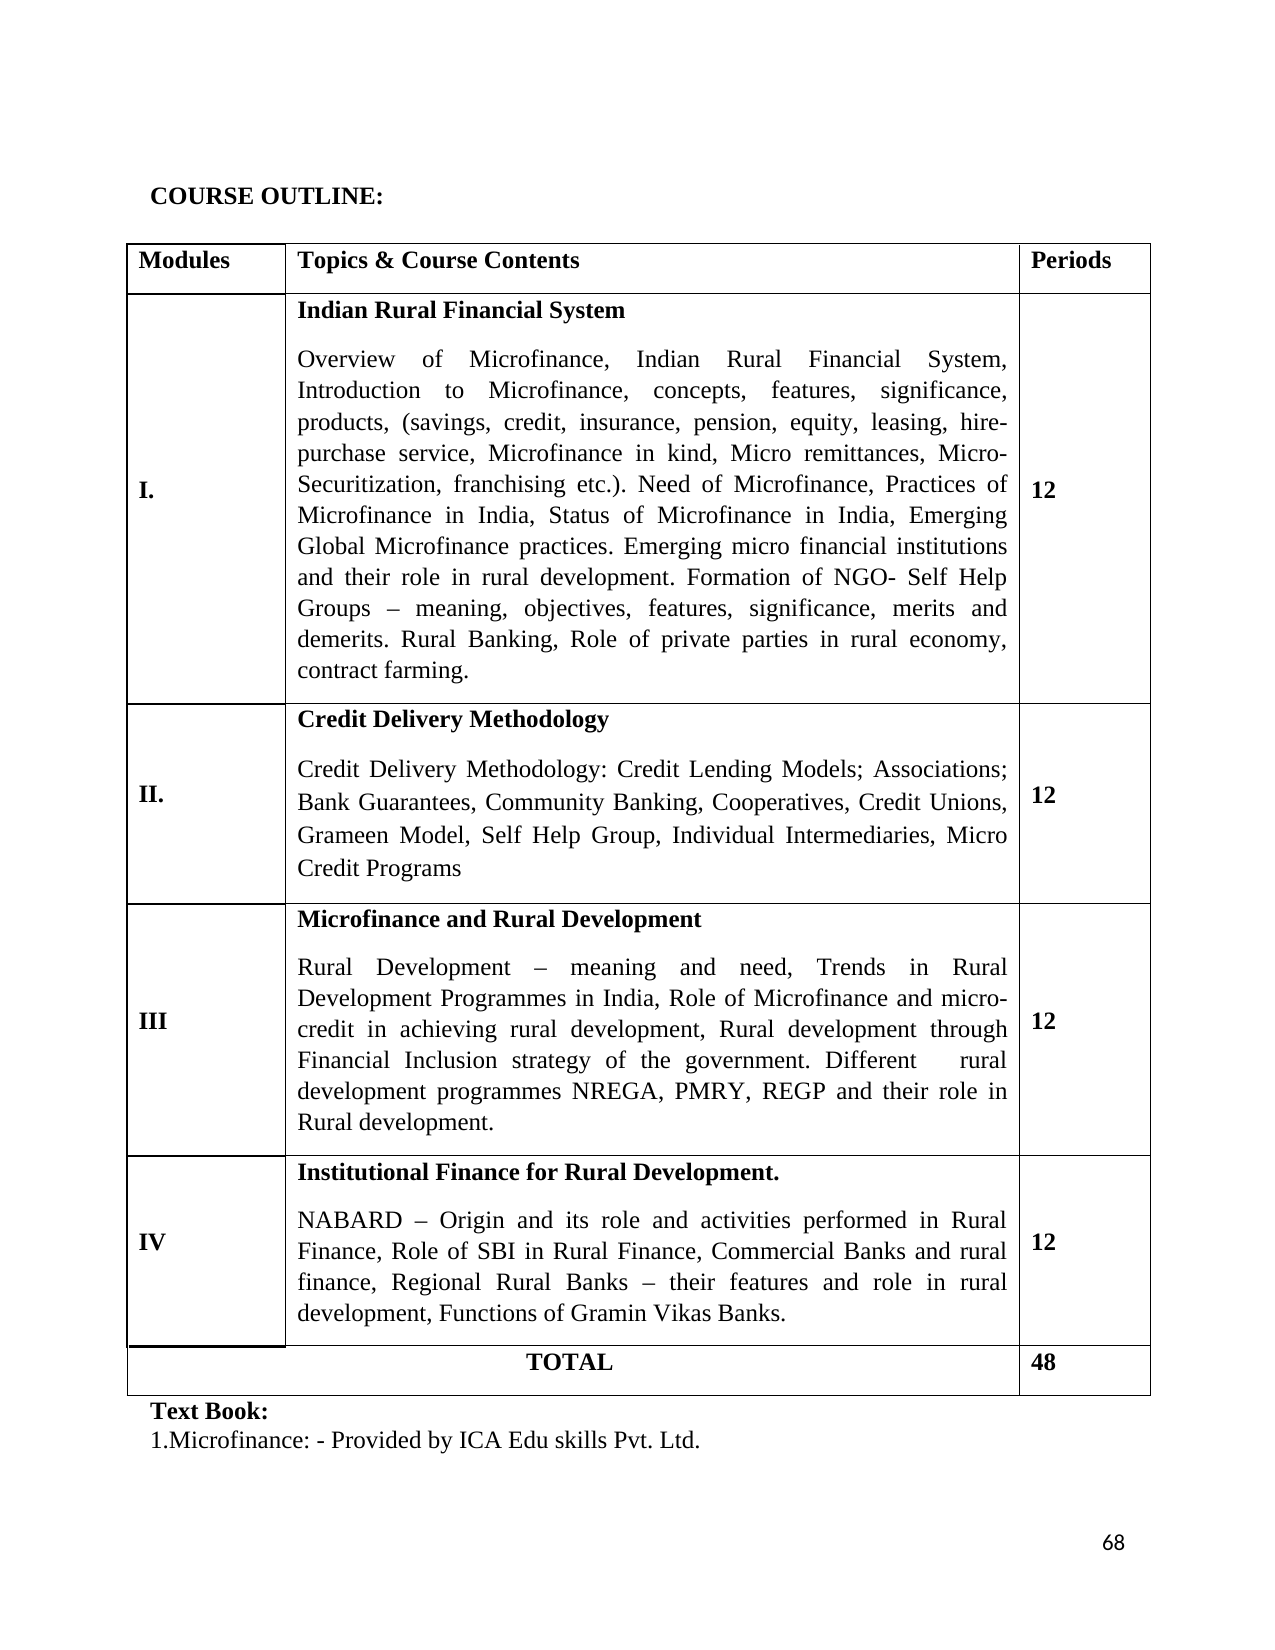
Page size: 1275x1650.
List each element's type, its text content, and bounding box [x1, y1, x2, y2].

table_header Periods [1020, 244, 1150, 293]
text COURSE OUTLINE: [150, 181, 1125, 210]
table_cell II. [128, 705, 285, 902]
table_cell Indian Rural Financial System Overview of Microfinance, Indian Rural Financial System, Introduction to Microfinance, concepts, features, significance, products, (savings, credit, insurance, pension, equity, leasing, hire-purchase service, Microfinance in kind, Micro remittances, Micro- Securitization, franchising etc.). Need of Microfinance, Practices of Microfinance in India, Status of Microfinance in India, Emerging Global Microfinance practices. Emerging micro financial institutions and their role in rural development. Formation of NGO- Self Help Groups – meaning, objectives, features, significance, merits and demerits. Rural Banking, Role of private parties in rural economy, contract farming. [286, 294, 1019, 702]
table_cell Institutional Finance for Rural Development. NABARD – Origin and its role and activities performed in Rural Finance, Role of SBI in Rural Finance, Commercial Banks and rural finance, Regional Rural Banks – their features and role in rural development, Functions of Gramin Vikas Banks. [286, 1156, 1019, 1345]
table_cell IV [128, 1157, 285, 1345]
table_cell I. [128, 295, 285, 702]
table_cell III [128, 905, 285, 1155]
table_header Modules [128, 245, 285, 293]
table_cell 12 [1020, 1156, 1150, 1345]
table_cell Microfinance and Rural Development Rural Development – meaning and need, Trends in Rural Development Programmes in India, Role of Microfinance and micro-credit in achieving rural development, Rural development through Financial Inclusion strategy of the government. Different rural development programmes NREGA, PMRY, REGP and their role in Rural development. [286, 904, 1019, 1155]
table_cell Credit Delivery Methodology Credit Delivery Methodology: Credit Lending Models; Associations; Bank Guarantees, Community Banking, Cooperatives, Credit Unions, Grameen Model, Self Help Group, Individual Intermediaries, Micro Credit Programs [286, 704, 1019, 902]
table_cell 12 [1020, 904, 1150, 1155]
text 1.Microfinance: - Provided by ICA Edu skills Pvt. Ltd. [150, 1425, 1125, 1453]
text Text Book: [150, 1396, 1125, 1425]
table_header Topics & Course Contents [286, 244, 1019, 293]
table_cell TOTAL [128, 1346, 1019, 1395]
table_cell 48 [1020, 1346, 1150, 1395]
table_cell 12 [1020, 294, 1150, 702]
table_cell 12 [1020, 704, 1150, 902]
